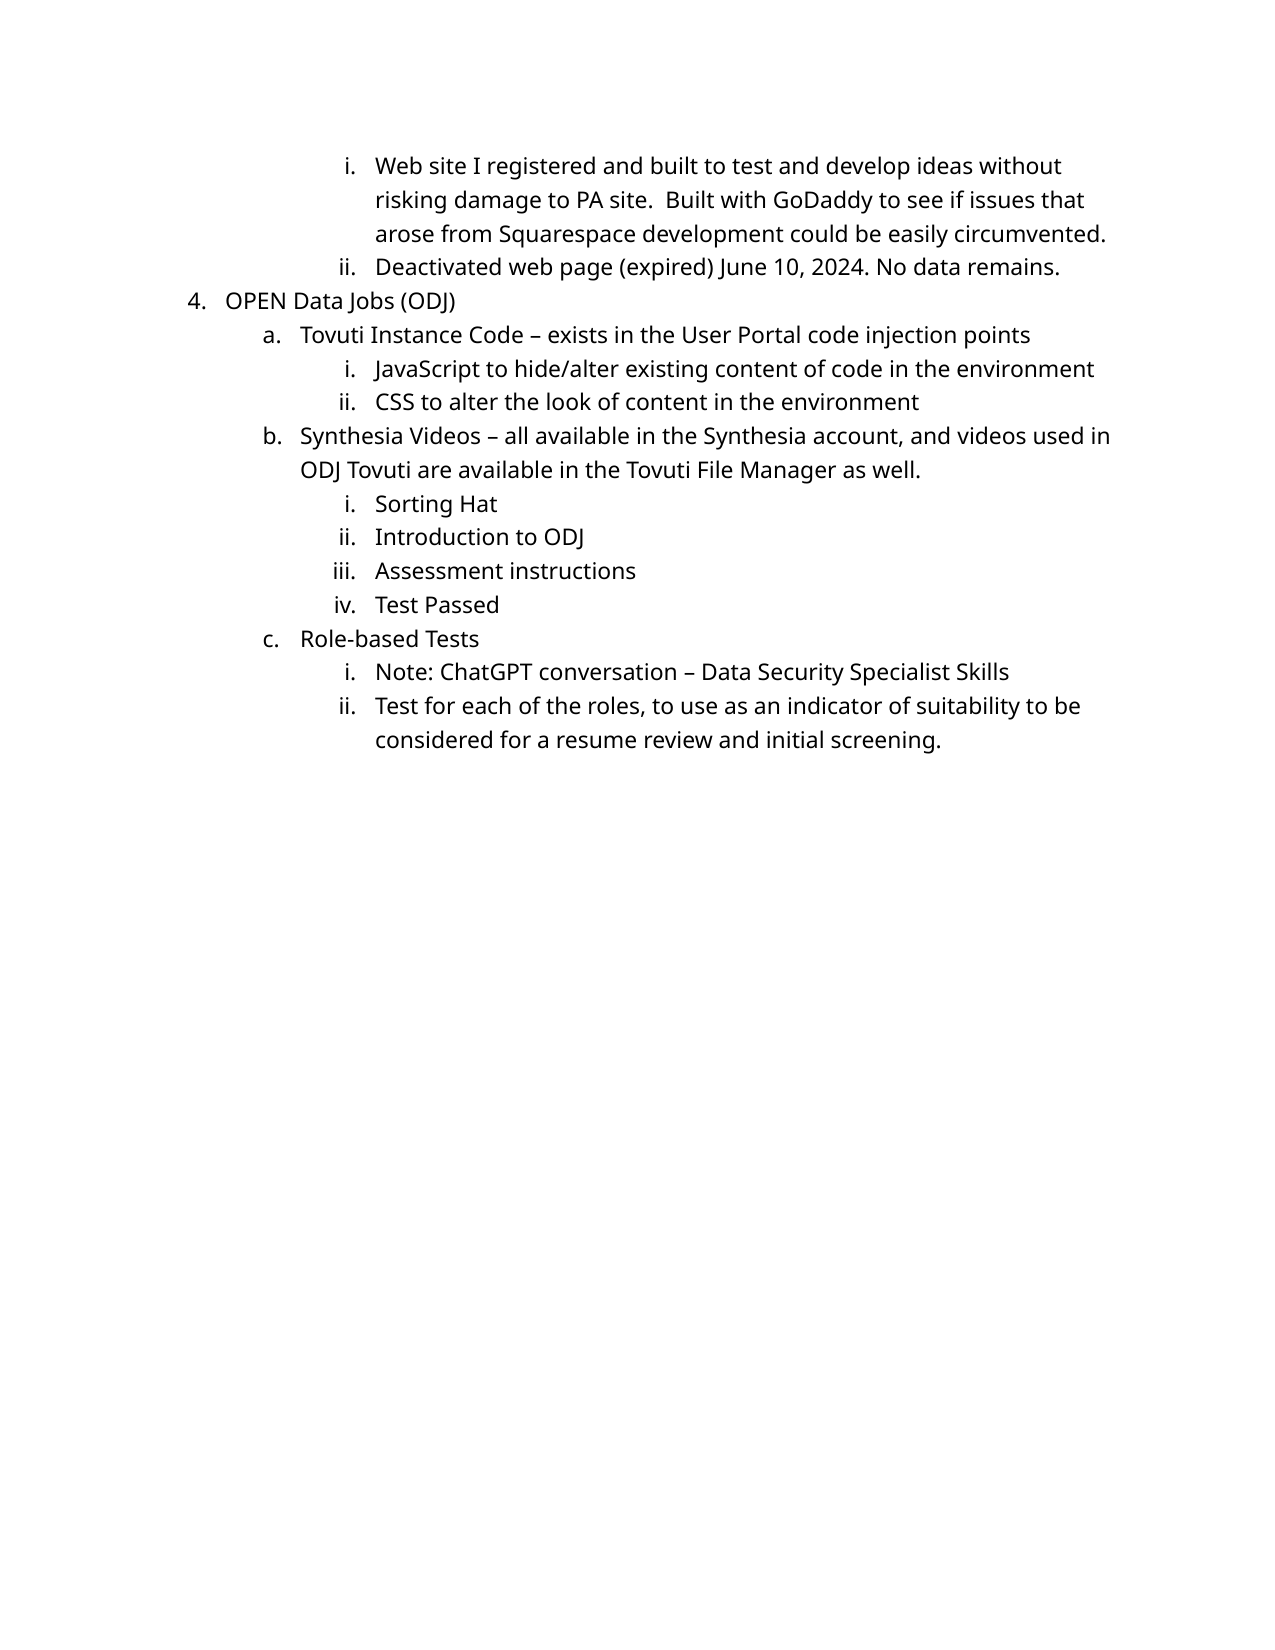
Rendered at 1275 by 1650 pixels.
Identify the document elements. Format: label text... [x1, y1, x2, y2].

list Deactivated web page (expired) June 10, 2024. No data remains. [356, 251, 1125, 282]
list JavaScript to hide/alter existing content of code in the environment [356, 352, 1125, 384]
list OPEN Data Jobs (ODJ) [187, 285, 1125, 316]
list Test for each of the roles, to use as an indicator of suitability to be considered for a resume review and initial screening. [356, 690, 1125, 755]
list Tovuti Instance Code – exists in the User Portal code injection points [262, 319, 1125, 350]
list Role-based Tests [262, 622, 1125, 654]
list Introduction to ODJ [356, 521, 1125, 552]
list CSS to alter the look of content in the environment [356, 386, 1125, 417]
list Note: ChatGPT conversation – Data Security Specialist Skills [356, 656, 1125, 687]
list Assessment instructions [356, 555, 1125, 586]
list Web site I registered and built to test and develop ideas without risking damage to PA site. Built with GoDaddy to see if issues that arose from Squarespace development could be easily circumvented. [356, 150, 1125, 249]
list Sorting Hat [356, 487, 1125, 519]
list Test Passed [356, 589, 1125, 620]
list Synthesia Videos – all available in the Synthesia account, and videos used in ODJ Tovuti are available in the Tovuti File Manager as well. [262, 420, 1125, 485]
